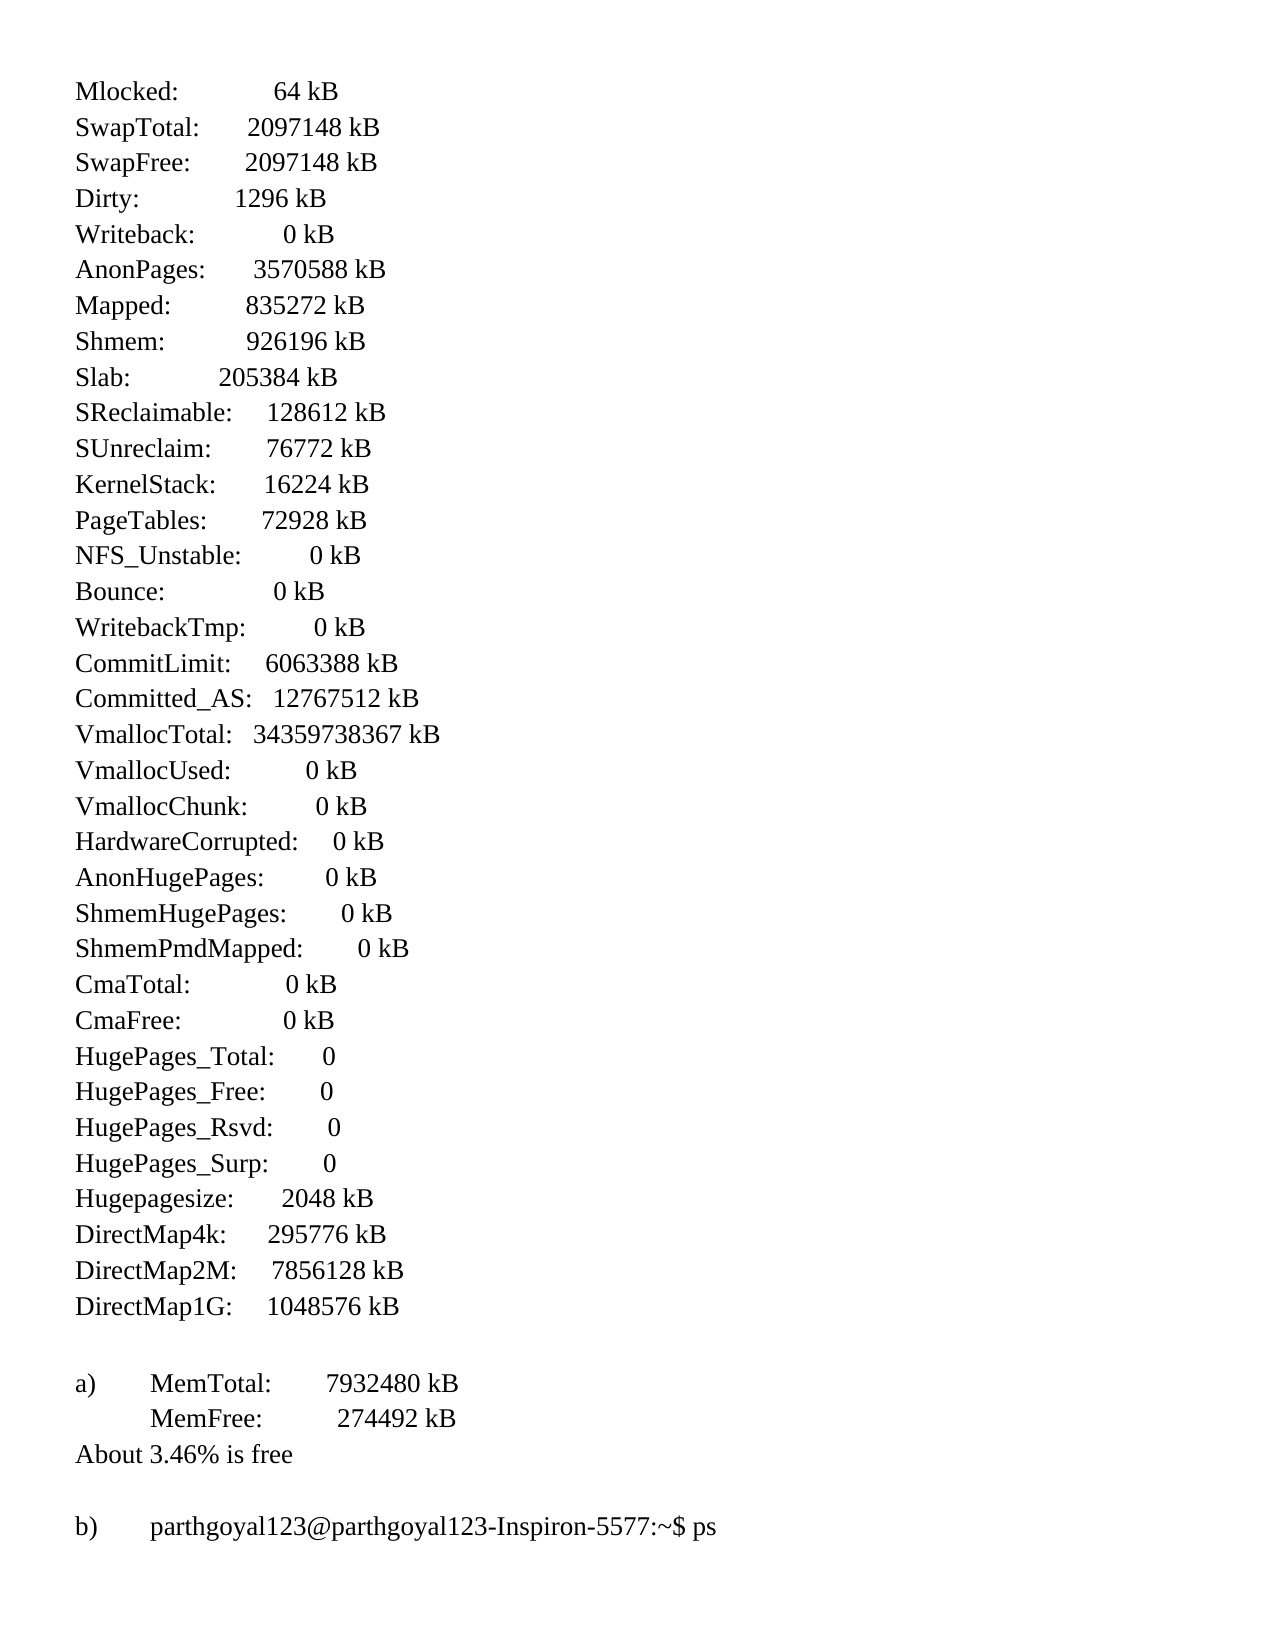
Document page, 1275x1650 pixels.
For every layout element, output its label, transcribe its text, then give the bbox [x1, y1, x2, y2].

text CommitLimit: 6063388 kB [75, 647, 1200, 678]
text Slab: 205384 kB [75, 361, 1200, 392]
text Mapped: 835272 kB [75, 289, 1200, 321]
text Bounce: 0 kB [75, 575, 1200, 606]
text HardwareCorrupted: 0 kB [75, 825, 1200, 856]
text ShmemHugePages: 0 kB [75, 897, 1200, 928]
text HugePages_Rsvd: 0 [75, 1111, 1200, 1142]
text VmallocChunk: 0 kB [75, 789, 1200, 821]
text HugePages_Total: 0 [75, 1040, 1200, 1071]
text Dirty: 1296 kB [75, 182, 1200, 213]
text VmallocUsed: 0 kB [75, 754, 1200, 785]
text CmaFree: 0 kB [75, 1004, 1200, 1035]
text SwapFree: 2097148 kB [75, 146, 1200, 178]
text Shmem: 926196 kB [75, 325, 1200, 356]
text KernelStack: 16224 kB [75, 468, 1200, 499]
text CmaTotal: 0 kB [75, 968, 1200, 999]
text AnonPages: 3570588 kB [75, 254, 1200, 285]
text NFS_Unstable: 0 kB [75, 539, 1200, 571]
text AnonHugePages: 0 kB [75, 861, 1200, 892]
text SwapTotal: 2097148 kB [75, 111, 1200, 142]
text MemFree: 274492 kB [75, 1402, 1200, 1434]
text PageTables: 72928 kB [75, 504, 1200, 535]
text About 3.46% is free [75, 1438, 1200, 1469]
text WritebackTmp: 0 kB [75, 611, 1200, 642]
text b) parthgoyal123@parthgoyal123-Inspiron-5577:~$ ps [75, 1510, 1200, 1541]
text DirectMap4k: 295776 kB [75, 1218, 1200, 1249]
text DirectMap2M: 7856128 kB [75, 1254, 1200, 1285]
text Committed_AS: 12767512 kB [75, 682, 1200, 713]
text Writeback: 0 kB [75, 218, 1200, 249]
text a) MemTotal: 7932480 kB [75, 1367, 1200, 1398]
text ShmemPmdMapped: 0 kB [75, 932, 1200, 964]
text HugePages_Surp: 0 [75, 1147, 1200, 1178]
text Mlocked: 64 kB [75, 75, 1200, 106]
text SUnreclaim: 76772 kB [75, 432, 1200, 463]
text Hugepagesize: 2048 kB [75, 1183, 1200, 1214]
text HugePages_Free: 0 [75, 1075, 1200, 1107]
text VmallocTotal: 34359738367 kB [75, 718, 1200, 749]
text DirectMap1G: 1048576 kB [75, 1290, 1200, 1321]
text SReclaimable: 128612 kB [75, 397, 1200, 428]
